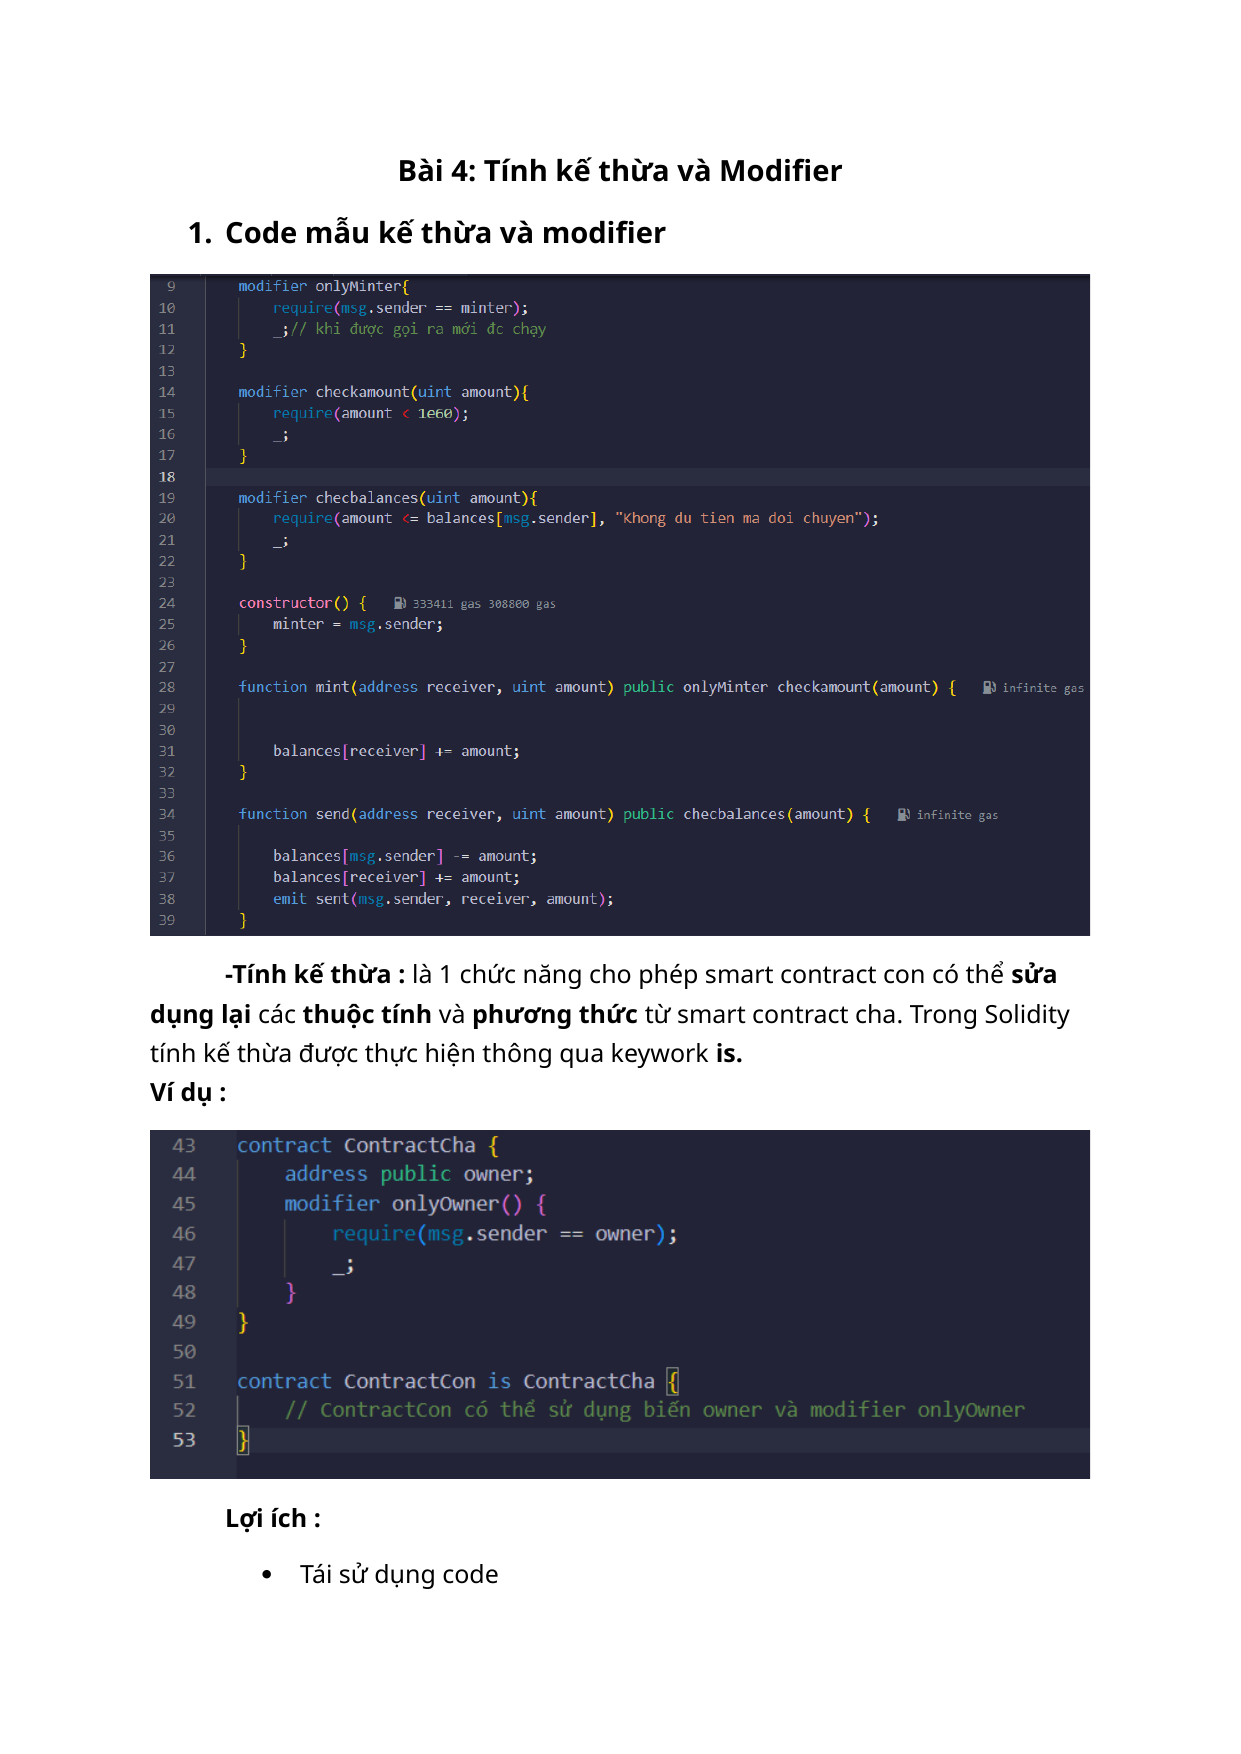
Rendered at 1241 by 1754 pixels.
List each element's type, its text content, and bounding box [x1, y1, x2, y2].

text Lợi ích : [150, 1501, 1090, 1535]
picture [150, 1130, 1091, 1479]
picture [150, 274, 1091, 936]
text -Tính kế thừa : là 1 chức năng cho phép smart contract con có thể sửa dụng lại các thuộc tính và phương thức từ smart contract cha. Trong Solidity tính kế thừa được thực hiện thông qua keywork is. Ví dụ : [150, 957, 1090, 1109]
text Bài 4: Tính kế thừa và Modifier [150, 150, 1090, 190]
list Tái sử dụng code [262, 1557, 1090, 1591]
list Code mẫu kế thừa và modifier [187, 212, 1090, 252]
